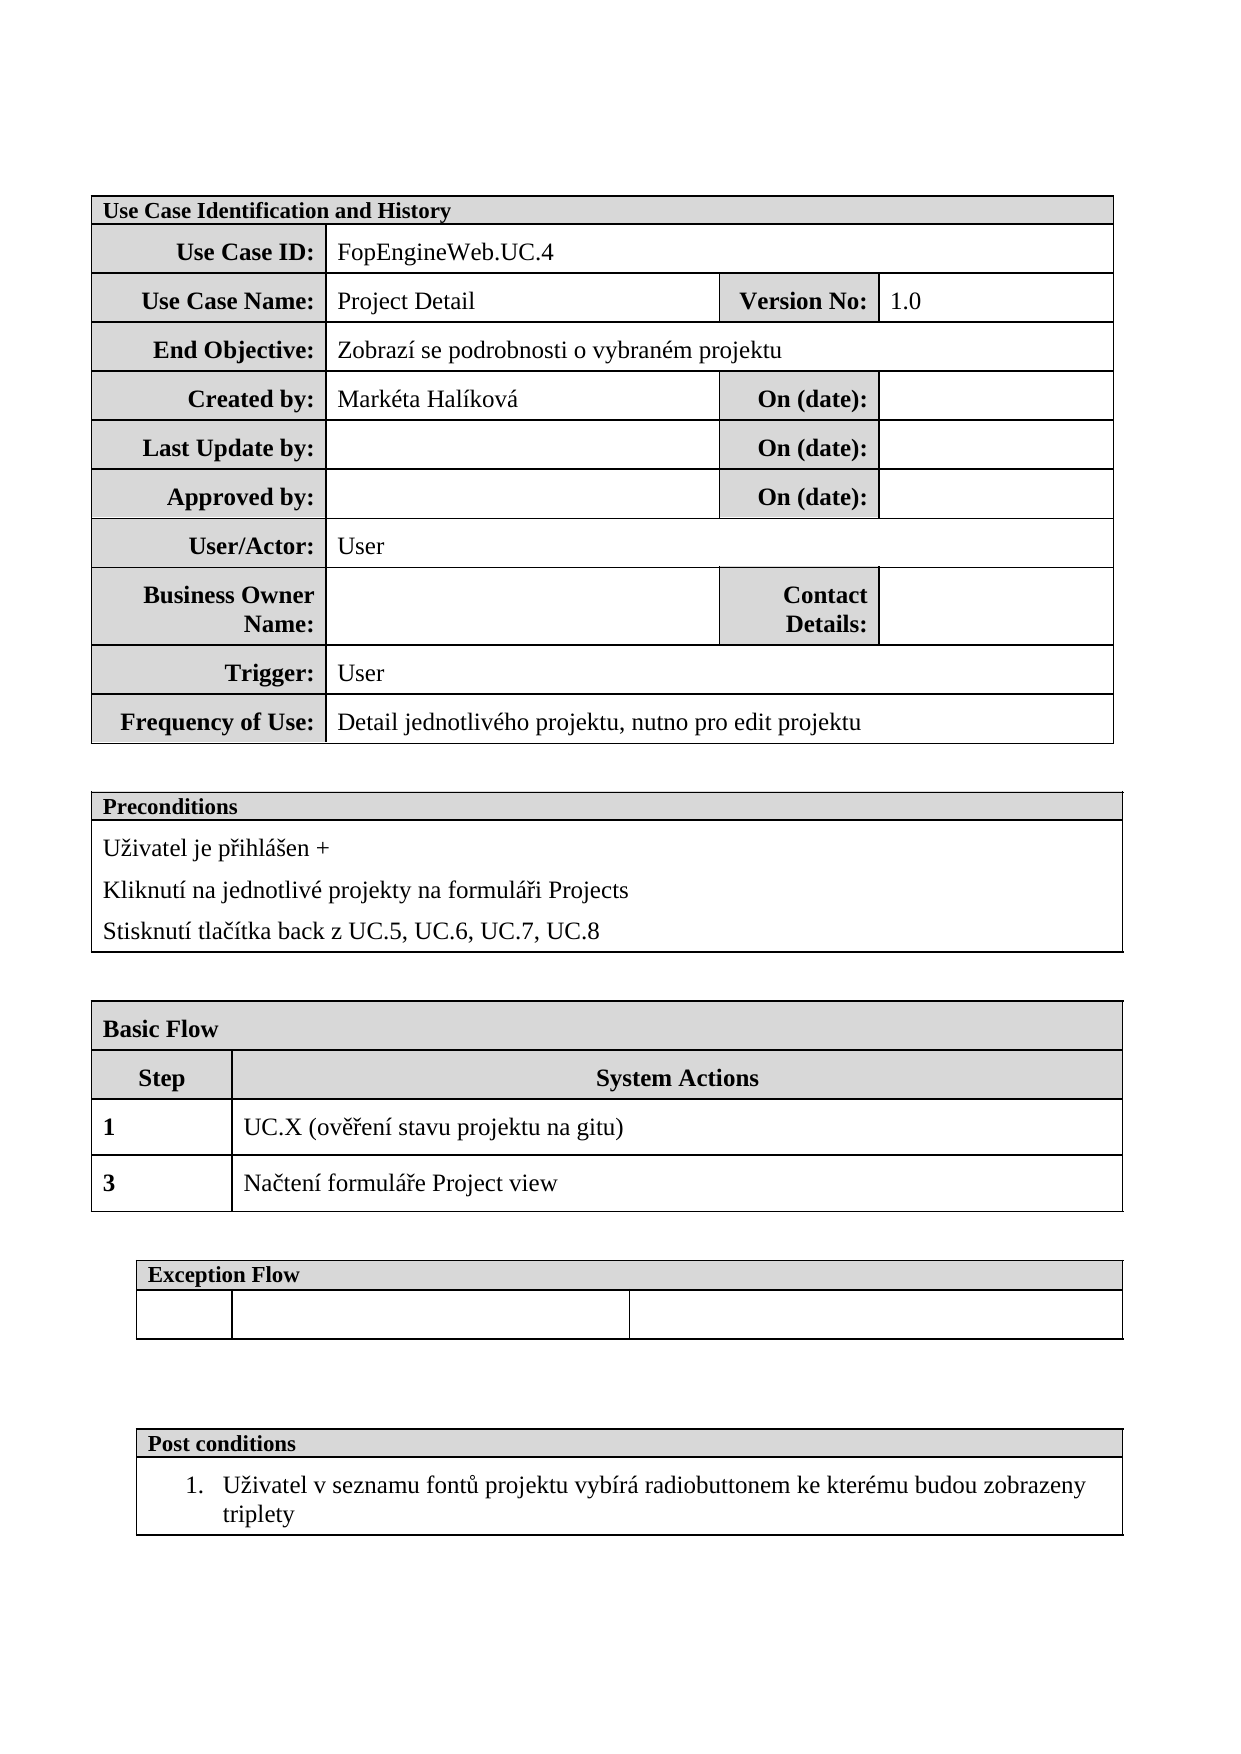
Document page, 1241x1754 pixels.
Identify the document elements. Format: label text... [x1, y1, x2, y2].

table_cell On (date): [720, 421, 878, 468]
table_cell 3 [92, 1156, 231, 1211]
table_cell Uživatel je přihlášen + Kliknutí na jednotlivé projekty na formuláři Projects Stisknutí tlačítka back z UC.5, UC.6, UC.7, UC.8 [92, 821, 1122, 951]
table_cell 1.0 [880, 274, 1113, 321]
table_cell Načtení formuláře Project view [233, 1156, 1122, 1211]
table_cell Detail jednotlivého projektu, nutno pro edit projektu [327, 695, 1113, 742]
table_cell Last Update by: [92, 421, 325, 468]
table_cell Zobrazí se podrobnosti o vybraném projektu [327, 323, 1113, 370]
table_header Basic Flow [92, 1002, 1122, 1049]
table_cell System Actions [233, 1051, 1122, 1098]
table_cell 1 [92, 1100, 231, 1154]
table_cell User [327, 646, 1113, 693]
table_cell Project Detail [327, 274, 719, 321]
table_header Exception Flow [137, 1261, 1122, 1289]
table_cell End Objective: [92, 323, 325, 370]
table_header Use Case Identification and History [92, 197, 1113, 223]
table_cell [137, 1291, 231, 1338]
table_cell Uživatel v seznamu fontů projektu vybírá radiobuttonem ke kterému budou zobrazeny triplety [137, 1458, 1122, 1534]
table_header Preconditions [92, 793, 1122, 819]
table_cell Use Case Name: [92, 274, 325, 321]
table_cell Trigger: [92, 646, 325, 693]
table_cell [233, 1291, 629, 1338]
table_cell Approved by: [92, 470, 325, 517]
table_cell Contact Details: [720, 568, 878, 644]
table_cell Markéta Halíková [327, 372, 719, 419]
table_cell [880, 372, 1113, 419]
table_cell [880, 568, 1113, 644]
table_cell [880, 421, 1113, 468]
table_cell [327, 568, 719, 644]
table_cell Created by: [92, 372, 325, 419]
table_cell Frequency of Use: [92, 695, 325, 742]
table_cell Business Owner Name: [92, 568, 325, 644]
table_header Post conditions [137, 1430, 1122, 1456]
table_cell On (date): [720, 372, 878, 419]
table_cell User/Actor: [92, 519, 325, 566]
table_cell Version No: [720, 274, 878, 321]
table_cell Step [92, 1051, 231, 1098]
table_cell UC.X (ověření stavu projektu na gitu) [233, 1100, 1122, 1154]
table_cell [327, 470, 719, 517]
table_cell FopEngineWeb.UC.4 [327, 225, 1113, 272]
table_cell [327, 421, 719, 468]
table_cell Use Case ID: [92, 225, 325, 272]
table_cell [880, 470, 1113, 517]
table_cell [630, 1291, 1122, 1338]
table_cell On (date): [720, 470, 878, 517]
table_cell User [327, 519, 1113, 566]
